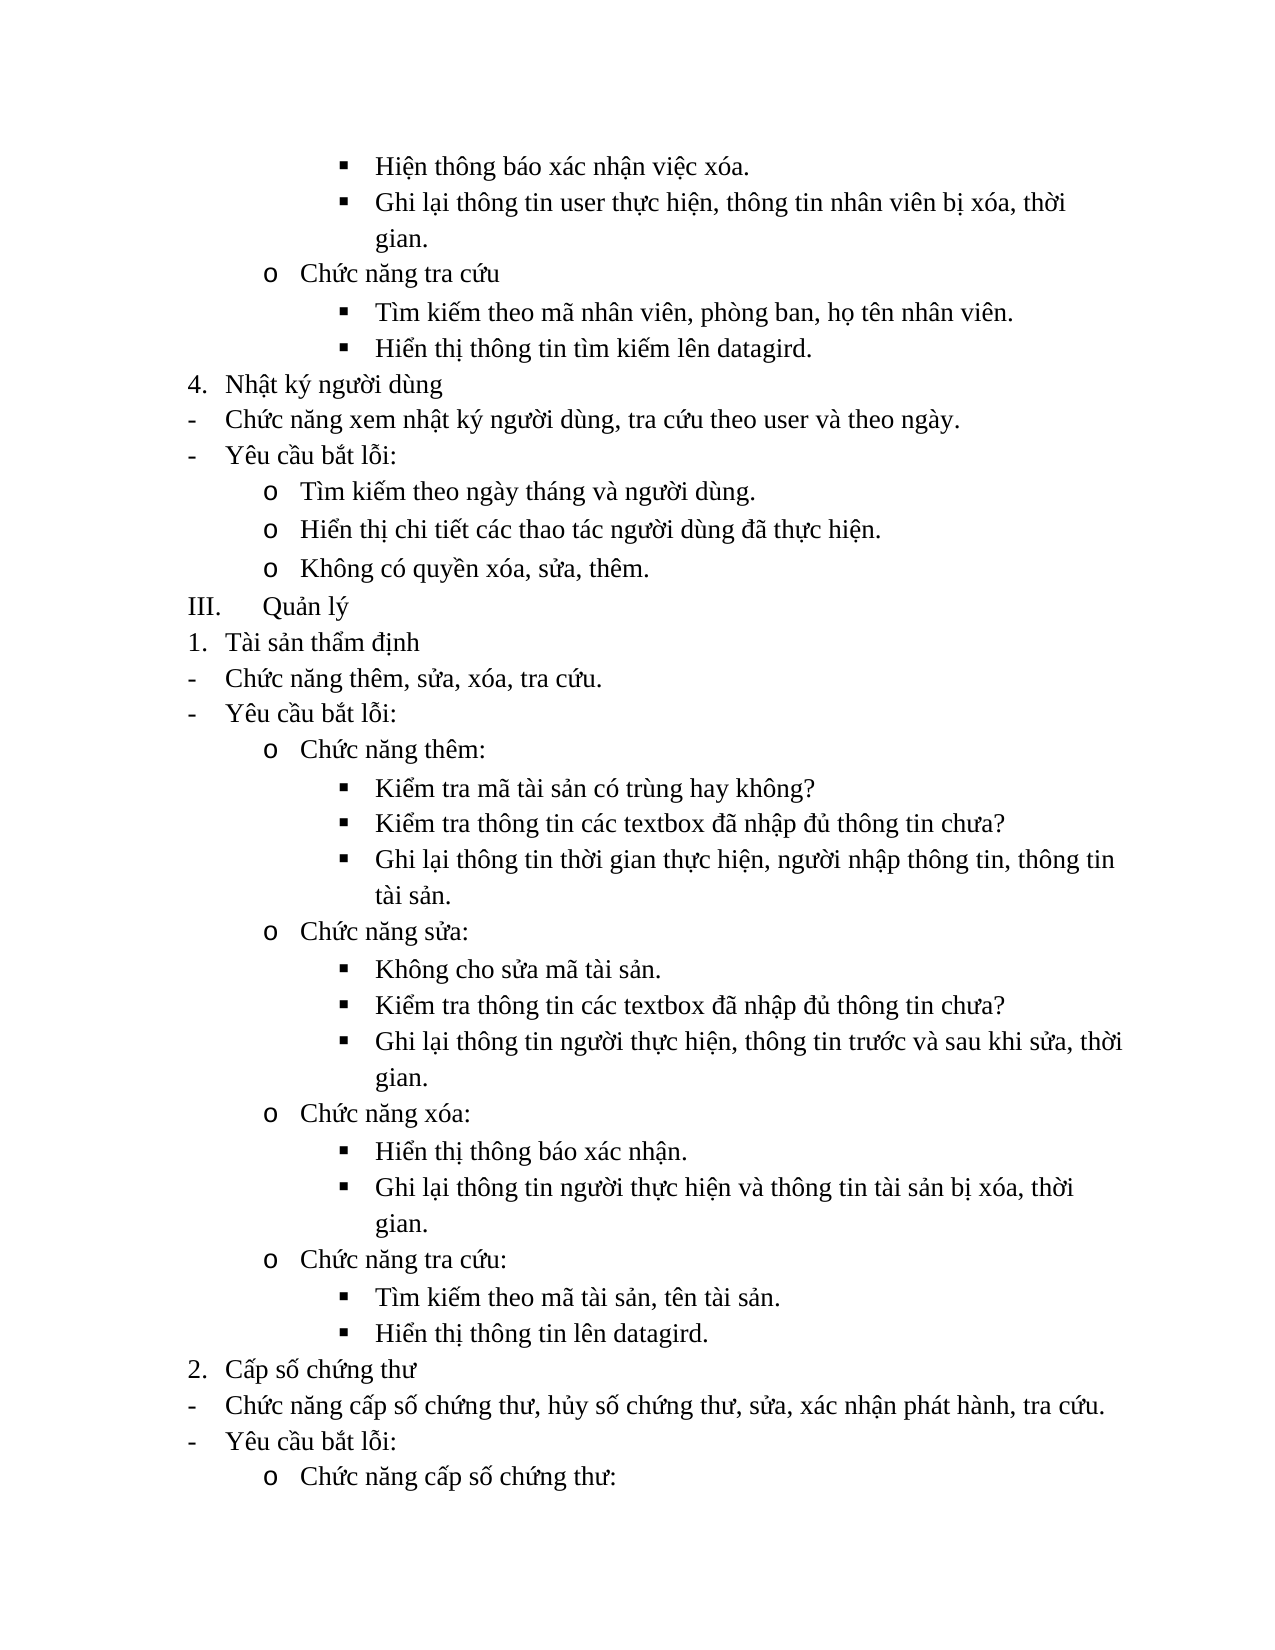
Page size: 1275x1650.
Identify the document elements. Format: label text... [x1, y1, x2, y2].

list Quản lý [187, 590, 1125, 621]
list Chức năng tra cứu [262, 257, 1125, 291]
list Hiển thị chi tiết các thao tác người dùng đã thực hiện. [262, 513, 1125, 547]
list Yêu cầu bắt lỗi: [187, 1425, 1125, 1456]
list Chức năng tra cứu: [262, 1243, 1125, 1276]
list Tìm kiếm theo ngày tháng và người dùng. [262, 475, 1125, 508]
list Chức năng thêm, sửa, xóa, tra cứu. [187, 662, 1125, 693]
list Yêu cầu bắt lỗi: [187, 697, 1125, 729]
list Không có quyền xóa, sửa, thêm. [262, 552, 1125, 585]
list Ghi lại thông tin user thực hiện, thông tin nhân viên bị xóa, thời gian. [337, 186, 1125, 253]
list Chức năng thêm: [262, 733, 1125, 767]
list Chức năng cấp số chứng thư: [262, 1460, 1125, 1494]
list Yêu cầu bắt lỗi: [187, 439, 1125, 470]
list Cấp số chứng thư [187, 1353, 1125, 1384]
list Tìm kiếm theo mã nhân viên, phòng ban, họ tên nhân viên. [337, 296, 1125, 327]
list Ghi lại thông tin thời gian thực hiện, người nhập thông tin, thông tin tài sản. [337, 843, 1125, 911]
list Tìm kiếm theo mã tài sản, tên tài sản. [337, 1281, 1125, 1313]
list Kiểm tra thông tin các textbox đã nhập đủ thông tin chưa? [337, 989, 1125, 1021]
list Chức năng xem nhật ký người dùng, tra cứu theo user và theo ngày. [187, 403, 1125, 435]
list Chức năng sửa: [262, 915, 1125, 948]
list Hiển thị thông tin lên datagird. [337, 1317, 1125, 1348]
list Ghi lại thông tin người thực hiện và thông tin tài sản bị xóa, thời gian. [337, 1171, 1125, 1238]
list Kiểm tra thông tin các textbox đã nhập đủ thông tin chưa? [337, 808, 1125, 839]
list Nhật ký người dùng [187, 368, 1125, 399]
list Hiển thị thông tin tìm kiếm lên datagird. [337, 332, 1125, 363]
list Tài sản thẩm định [187, 626, 1125, 657]
list Kiểm tra mã tài sản có trùng hay không? [337, 772, 1125, 803]
list Chức năng xóa: [262, 1097, 1125, 1130]
list Ghi lại thông tin người thực hiện, thông tin trước và sau khi sửa, thời gian. [337, 1025, 1125, 1092]
list Hiển thị thông báo xác nhận. [337, 1135, 1125, 1167]
list Không cho sửa mã tài sản. [337, 953, 1125, 985]
list Chức năng cấp số chứng thư, hủy số chứng thư, sửa, xác nhận phát hành, tra cứu. [187, 1389, 1125, 1420]
list Hiện thông báo xác nhận việc xóa. [337, 150, 1125, 181]
